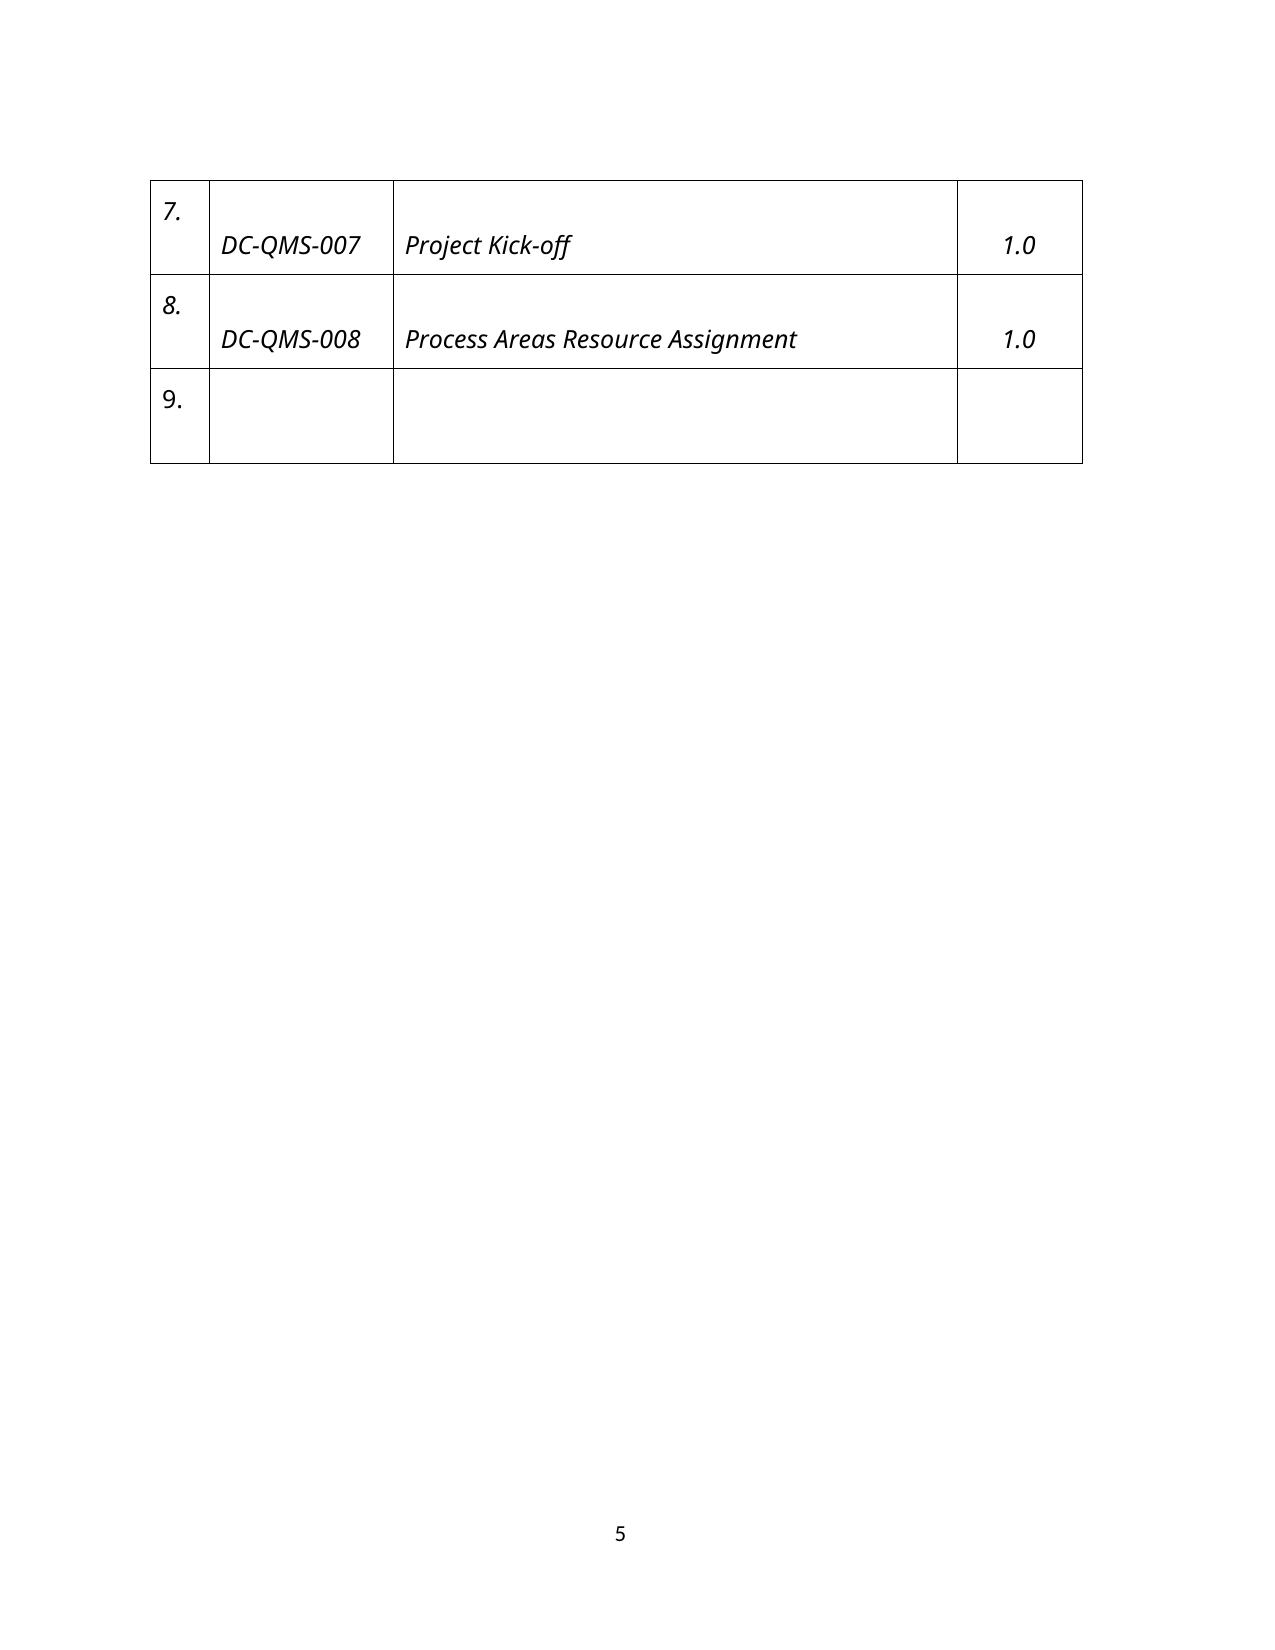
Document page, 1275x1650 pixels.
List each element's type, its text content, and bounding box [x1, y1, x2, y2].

table_cell [151, 369, 209, 462]
table_cell [210, 369, 393, 462]
table_cell 1.0 [958, 275, 1082, 368]
table_cell Process Areas Resource Assignment [394, 275, 957, 368]
table_cell [151, 181, 209, 274]
table_cell DC-QMS-008 [210, 275, 393, 368]
table_cell Project Kick-off [394, 181, 957, 274]
table_cell [394, 369, 957, 462]
table_cell [958, 369, 1082, 462]
table_cell [151, 275, 209, 368]
table_cell 1.0 [958, 181, 1082, 274]
table_cell DC-QMS-007 [210, 181, 393, 274]
